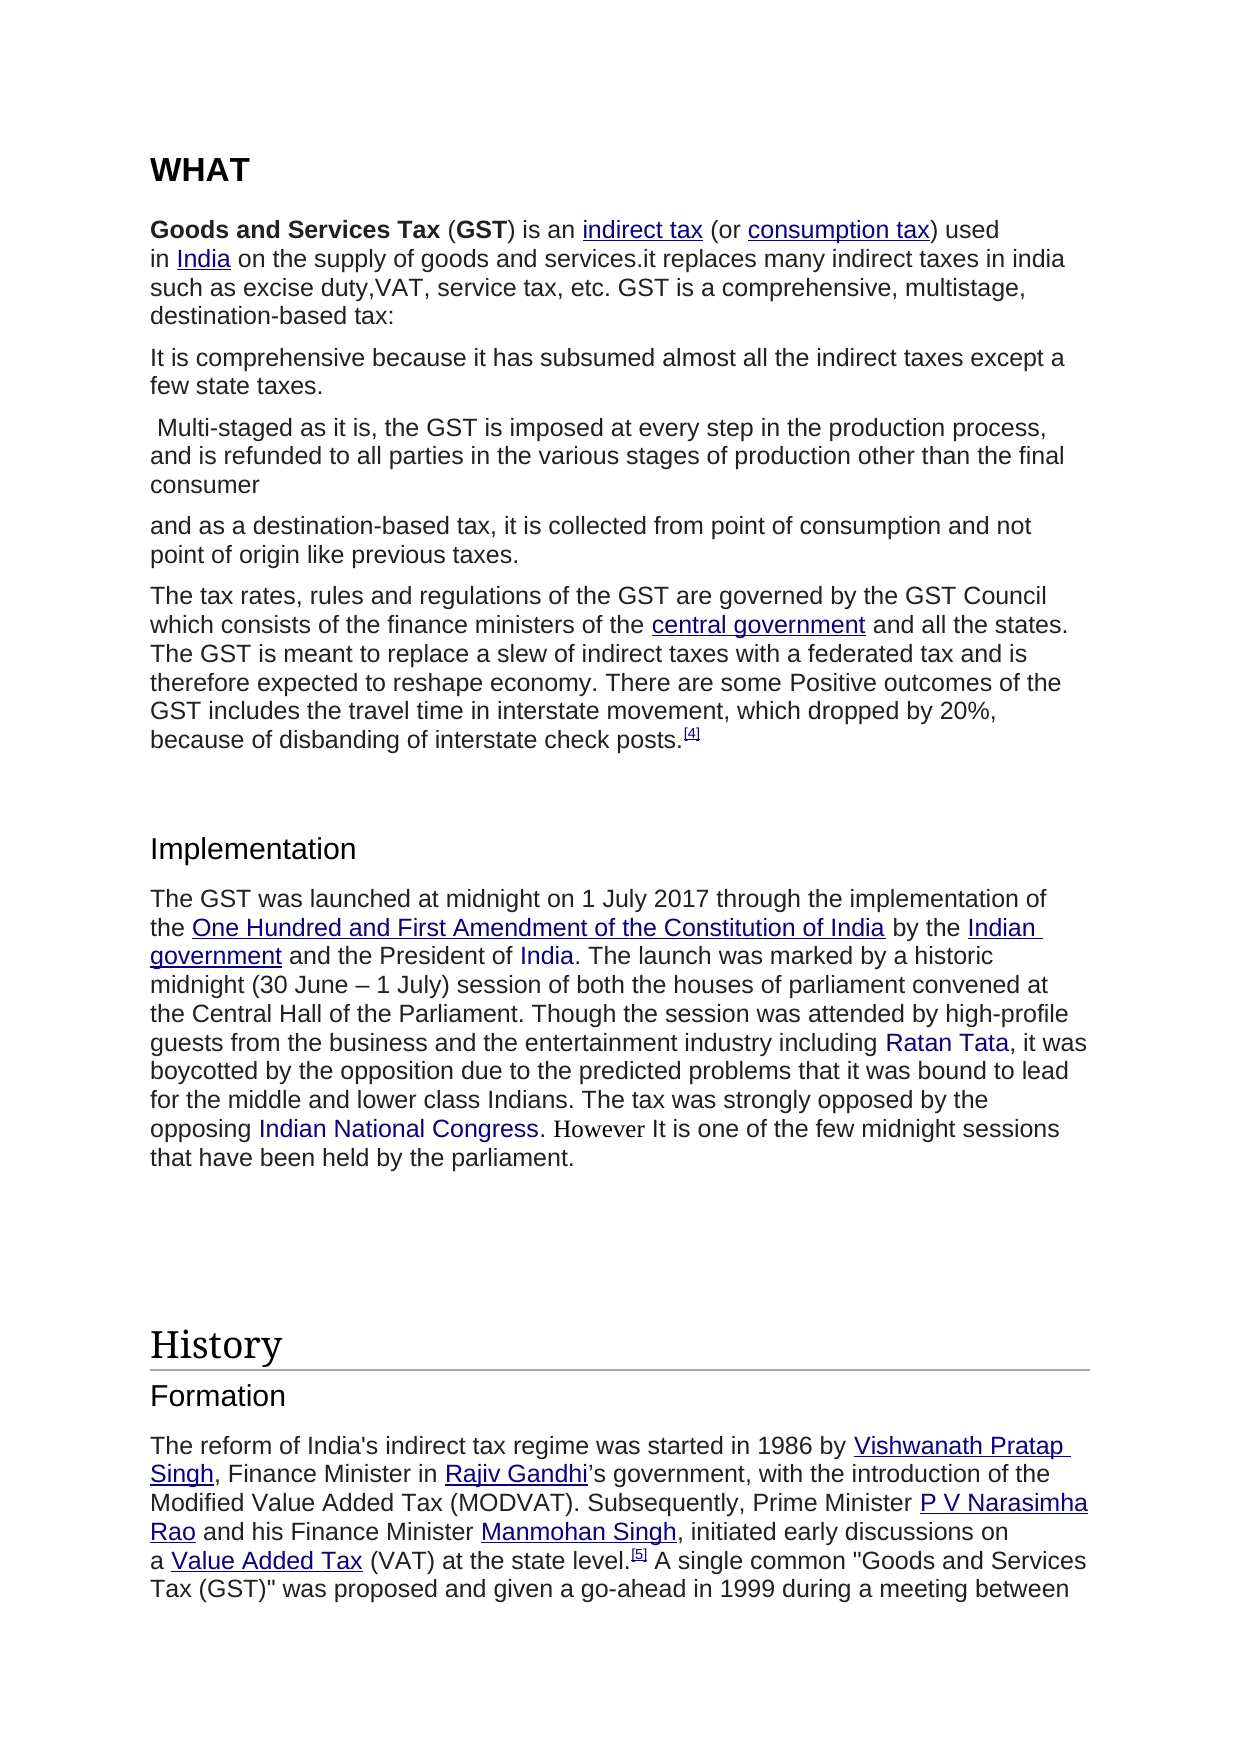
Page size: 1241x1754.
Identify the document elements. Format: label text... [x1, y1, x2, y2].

subtitle History [150, 1318, 1090, 1369]
text The tax rates, rules and regulations of the GST are governed by the GST Council which consists of the finance ministers of the central government and all the states. The GST is meant to replace a slew of indirect taxes with a federated tax and is therefore expected to reshape economy. There are some Positive outcomes of the GST includes the travel time in interstate movement, which dropped by 20%, because of disbanding of interstate check posts.[4] [150, 581, 1090, 754]
subtitle Formation [150, 1378, 1090, 1413]
text Goods and Services Tax (GST) is an indirect tax (or consumption tax) used in India on the supply of goods and services.it replaces many indirect taxes in india such as excise duty,VAT, service tax, etc. GST is a comprehensive, multistage, destination-based tax: [150, 215, 1090, 330]
text Multi-staged as it is, the GST is imposed at every step in the production process, and is refunded to all parties in the various stages of production other than the final consumer [150, 412, 1090, 499]
subtitle Implementation [150, 831, 1090, 866]
text and as a destination-based tax, it is collected from point of consumption and not point of origin like previous taxes. [150, 511, 1090, 569]
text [150, 1431, 1090, 1603]
text The GST was launched at midnight on 1 July 2017 through the implementation of the One Hundred and First Amendment of the Constitution of India by the Indian government and the President of India. The launch was marked by a historic midnight (30 June – 1 July) session of both the houses of parliament convened at the Central Hall of the Parliament. Though the session was attended by high-profile guests from the business and the entertainment industry including Ratan Tata, it was boycotted by the opposition due to the predicted problems that it was bound to lead for the middle and lower class Indians. The tax was strongly opposed by the opposing Indian National Congress. However It is one of the few midnight sessions that have been held by the parliament. [150, 884, 1090, 1171]
text WHAT [150, 150, 1090, 188]
text It is comprehensive because it has subsumed almost all the indirect taxes except a few state taxes. [150, 342, 1090, 400]
